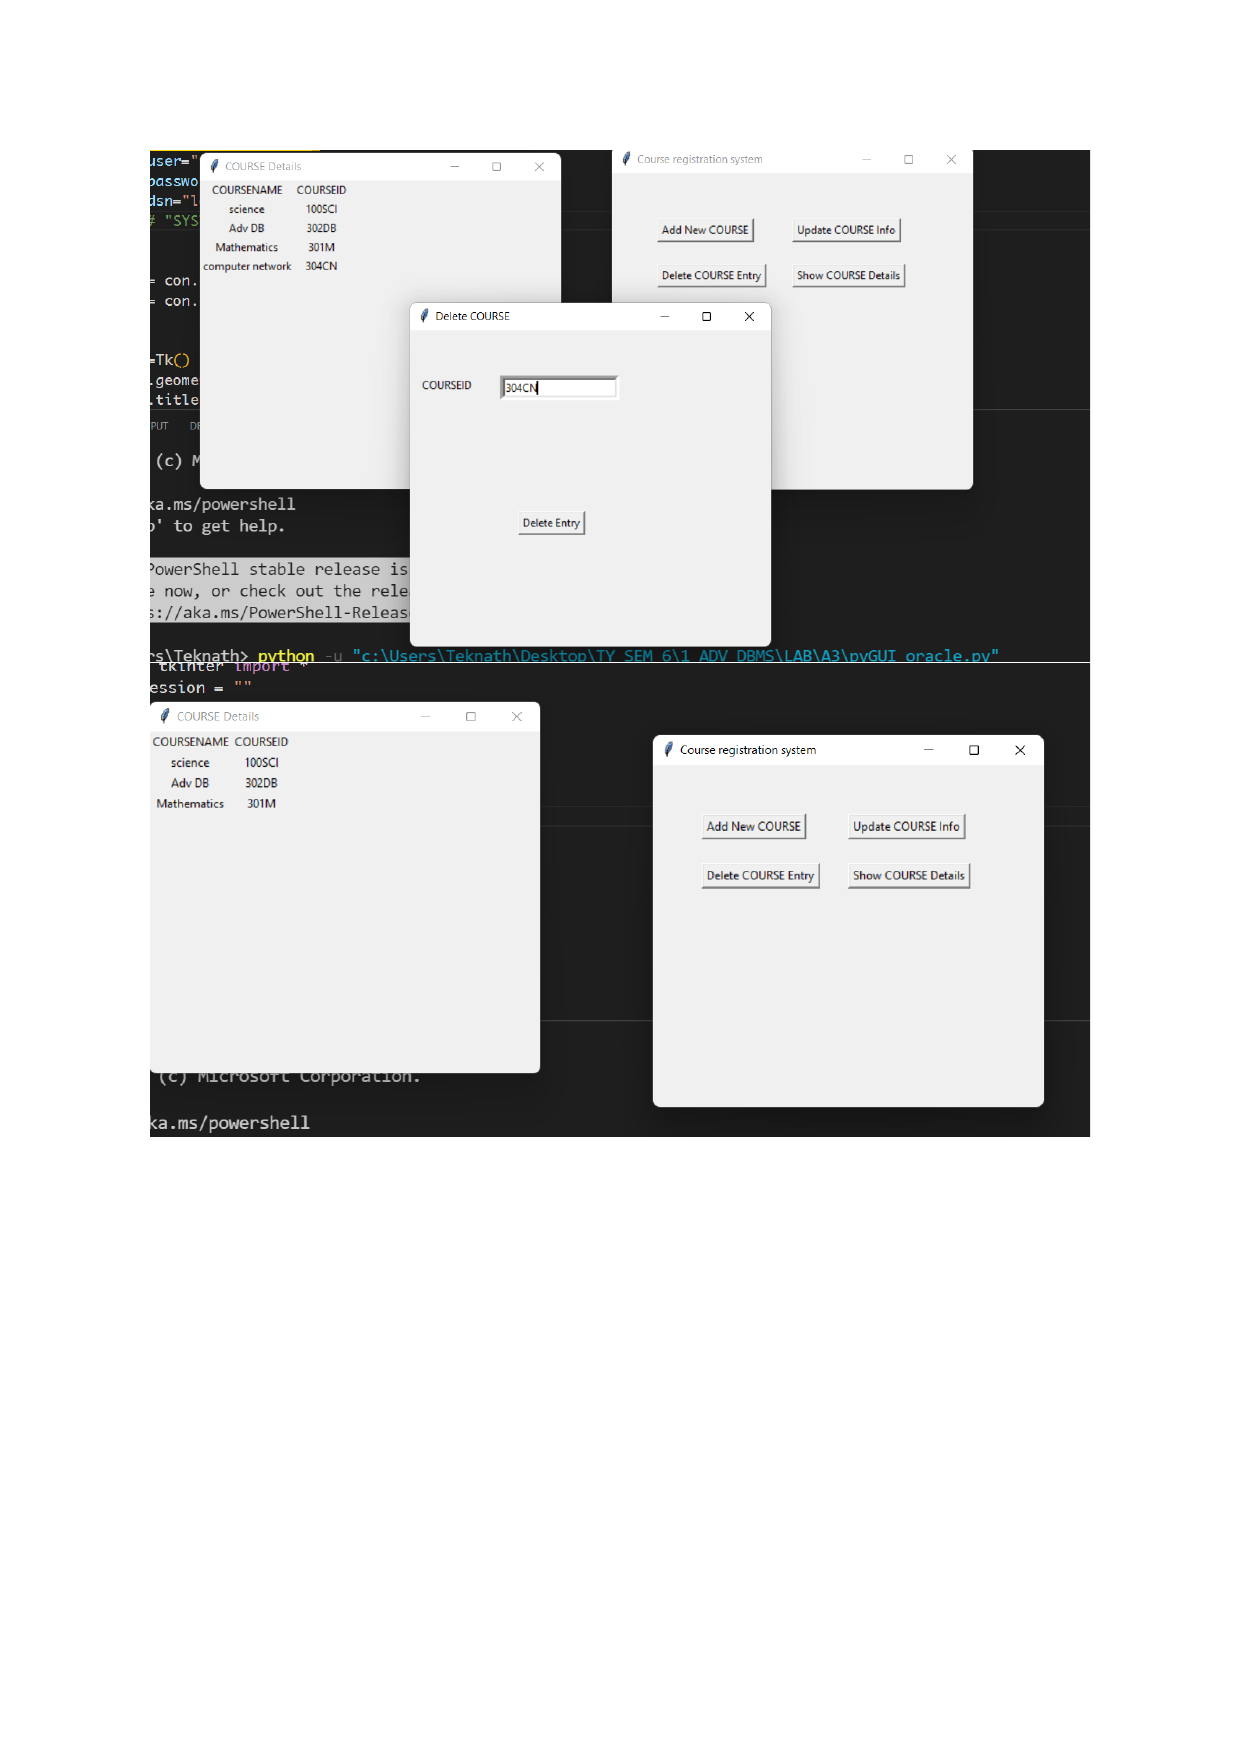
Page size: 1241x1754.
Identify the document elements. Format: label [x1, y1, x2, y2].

picture [150, 663, 1091, 1137]
picture [150, 150, 1091, 662]
